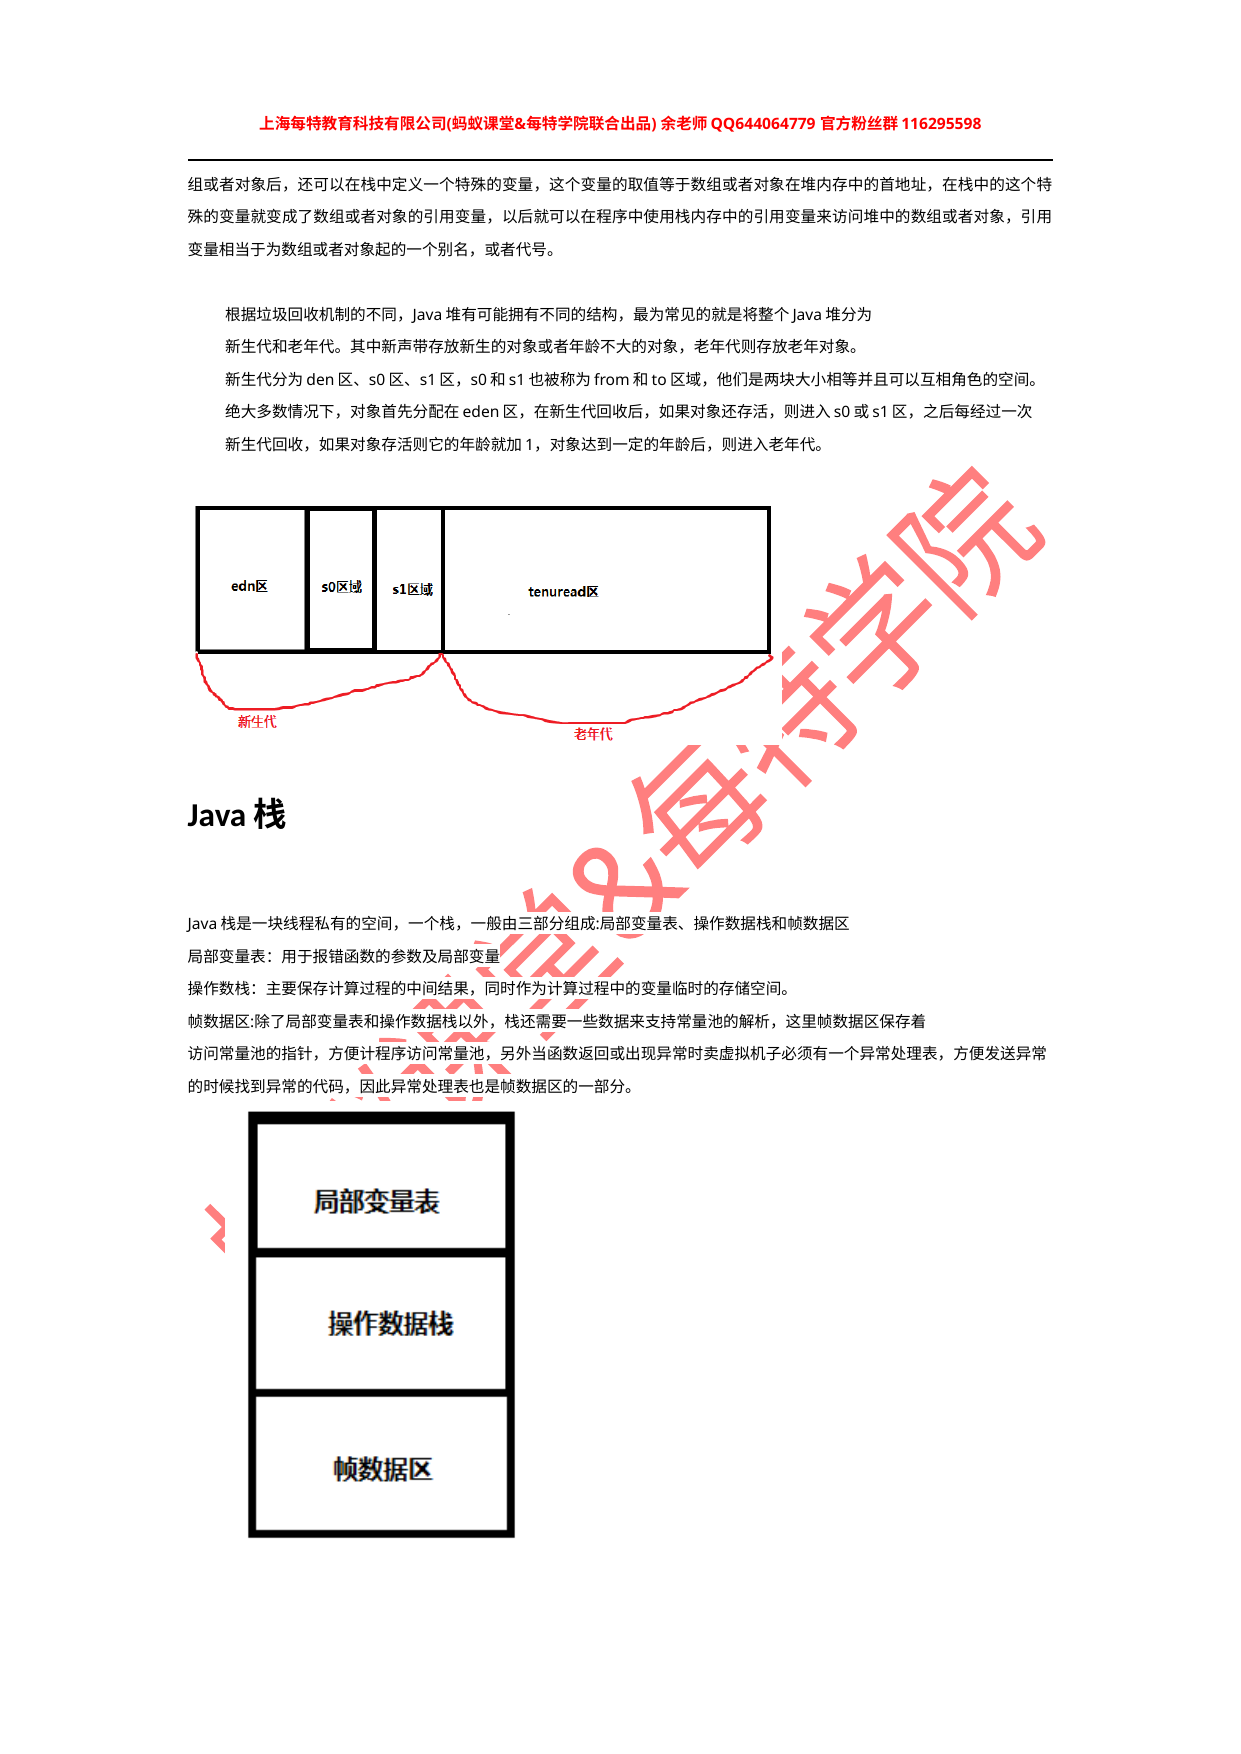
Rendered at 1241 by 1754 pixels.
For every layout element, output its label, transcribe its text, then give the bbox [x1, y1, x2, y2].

subtitle Java栈 [187, 779, 1053, 844]
text 局部变量表：用于报错函数的参数及局部变量 [187, 939, 1053, 972]
list 新生代分为den区、s0区、s1区，s0和s1也被称为from和to区域，他们是两块大小相等并且可以互相角色的空间。 [225, 362, 1053, 395]
text Java栈是一块线程私有的空间，一个栈，一般由三部分组成:局部变量表、操作数据栈和帧数据区 [187, 907, 1053, 939]
picture [187, 492, 782, 745]
list 根据垃圾回收机制的不同，Java堆有可能拥有不同的结构，最为常见的就是将整个Java堆分为 [225, 297, 1053, 330]
text 帧数据区:除了局部变量表和操作数据栈以外，栈还需要一些数据来支持常量池的解析，这里帧数据区保存着 [187, 1004, 1053, 1037]
list 绝大多数情况下，对象首先分配在eden区，在新生代回收后，如果对象还存活，则进入s0或s1区，之后每经过一次 [225, 395, 1053, 427]
list 新生代回收，如果对象存活则它的年龄就加1，对象达到一定的年龄后，则进入老年代。 [225, 427, 1053, 460]
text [187, 167, 1053, 265]
list 新生代和老年代。其中新声带存放新生的对象或者年龄不大的对象，老年代则存放老年对象。 [225, 330, 1053, 362]
text 访问常量池的指针，方便计程序访问常量池，另外当函数返回或出现异常时卖虚拟机子必须有一个异常处理表，方便发送异常 [187, 1037, 1053, 1069]
picture [225, 1101, 537, 1571]
text 的时候找到异常的代码，因此异常处理表也是帧数据区的一部分。 [187, 1069, 1053, 1102]
text 操作数栈：主要保存计算过程的中间结果，同时作为计算过程中的变量临时的存储空间。 [187, 972, 1053, 1004]
